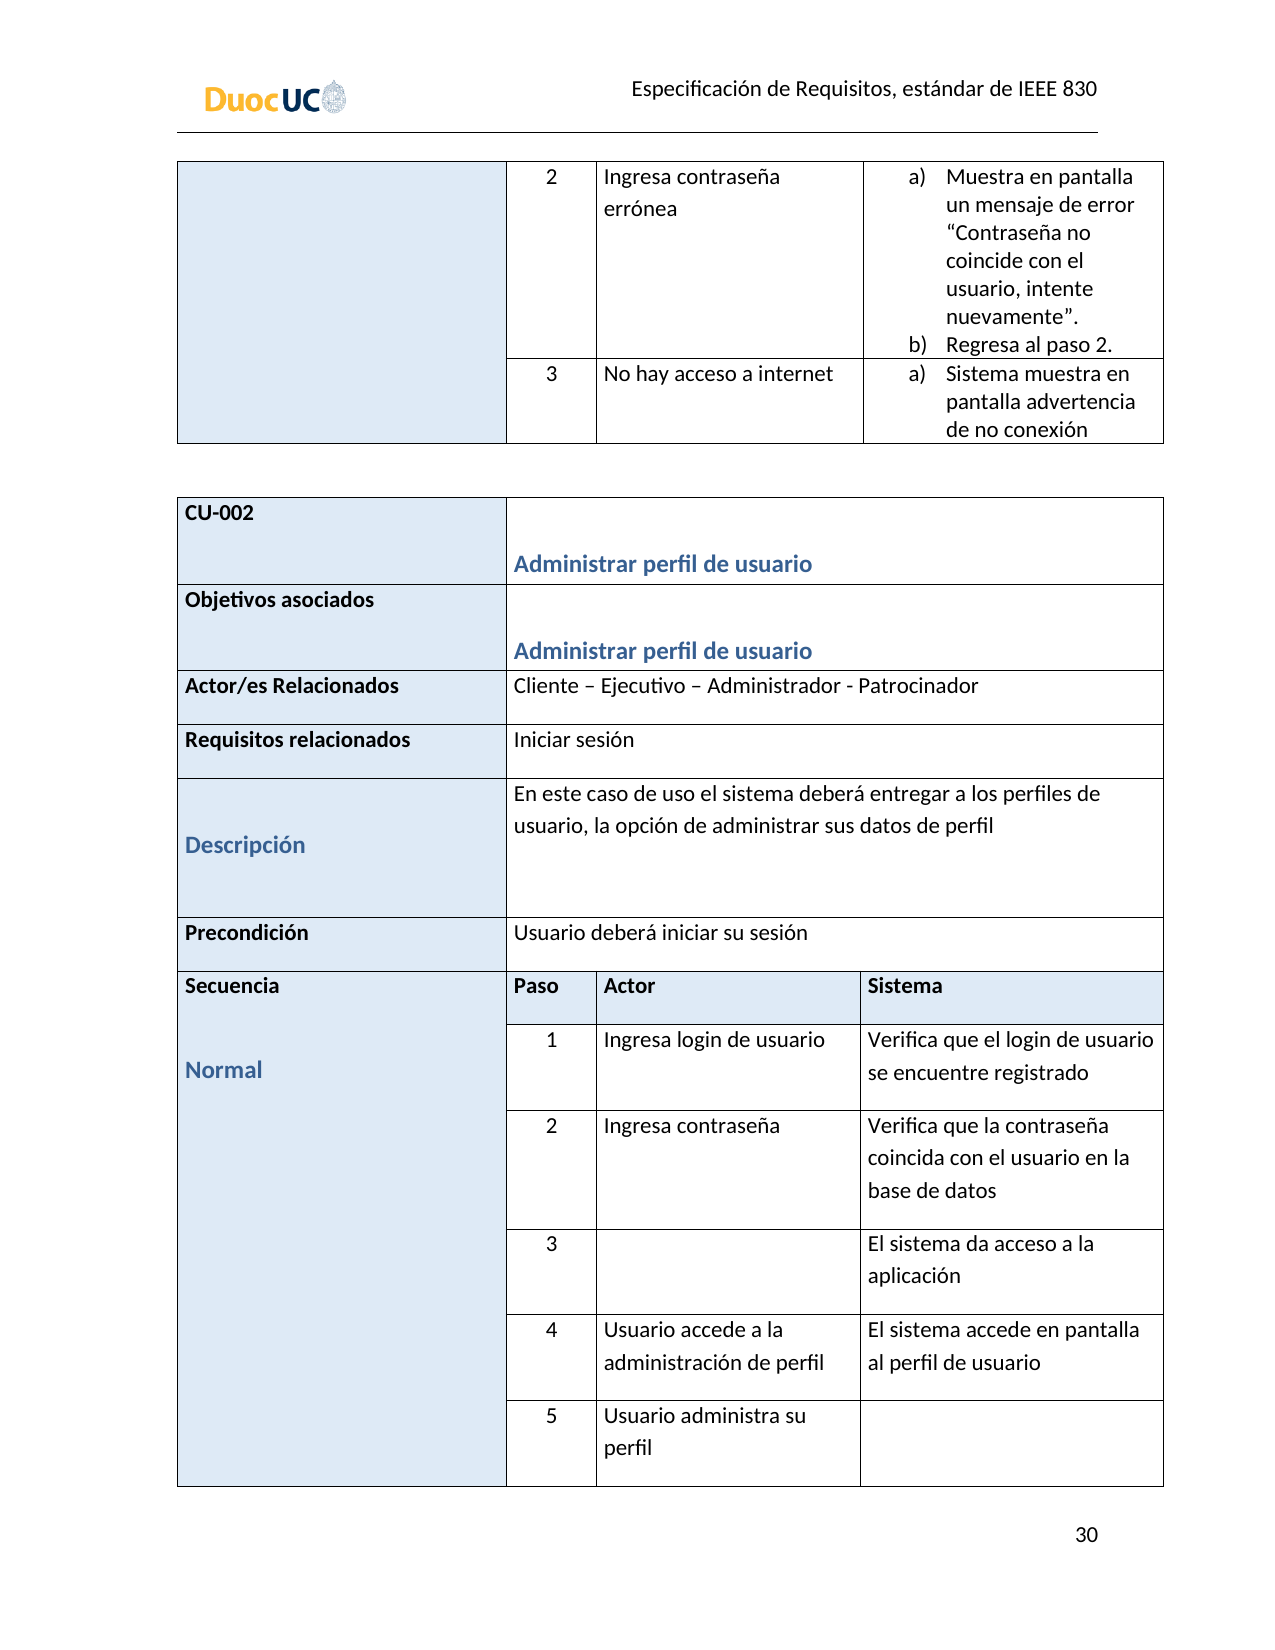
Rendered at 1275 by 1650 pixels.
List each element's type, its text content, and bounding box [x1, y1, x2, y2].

table_cell Cliente – Ejecutivo – Administrador - Patrocinador [507, 671, 1163, 724]
table_cell Ingresa contraseña errónea [597, 162, 863, 358]
table_cell [597, 1230, 860, 1314]
table_cell Ingresa login de usuario [597, 1025, 860, 1110]
table_cell 2 [507, 162, 596, 358]
table_cell Paso [507, 972, 596, 1024]
picture [198, 76, 351, 116]
table_header CU-002 [178, 498, 506, 584]
table_cell Requisitos relacionados [178, 725, 506, 778]
table_cell Administrar perfil de usuario [507, 585, 1163, 670]
table_cell [861, 1401, 1163, 1486]
table_cell El sistema accede en pantalla al perfil de usuario [861, 1315, 1163, 1400]
table_cell Iniciar sesión [507, 725, 1163, 778]
table_cell 3 [507, 1230, 596, 1314]
table_cell Descripción [178, 779, 506, 917]
table_cell Verifica que el login de usuario se encuentre registrado [861, 1025, 1163, 1110]
table_cell Secuencia Normal [178, 972, 506, 1486]
table_cell 3 [507, 359, 596, 443]
table_cell Verifica que la contraseña coincida con el usuario en la base de datos [861, 1111, 1163, 1228]
table_cell Usuario accede a la administración de perfil [597, 1315, 860, 1400]
table_cell En este caso de uso el sistema deberá entregar a los perfiles de usuario, la opción de administrar sus datos de perfil [507, 779, 1163, 917]
table_cell Muestra en pantalla un mensaje de error “Contraseña no coincide con el usuario, intente nuevamente”. Regresa al paso 2. [864, 162, 1163, 358]
table_cell El sistema da acceso a la aplicación [861, 1230, 1163, 1314]
table_cell Actor [597, 972, 860, 1024]
table_cell Usuario deberá iniciar su sesión [507, 918, 1163, 971]
table_cell 2 [507, 1111, 596, 1228]
table_header Administrar perfil de usuario [507, 498, 1163, 584]
table_cell Objetivos asociados [178, 585, 506, 670]
table_cell 1 [507, 1025, 596, 1110]
table_cell Sistema [861, 972, 1163, 1024]
table_cell Actor/es Relacionados [178, 671, 506, 724]
table_cell Sistema muestra en pantalla advertencia de no conexión [864, 359, 1163, 443]
table_cell No hay acceso a internet [597, 359, 863, 443]
table_cell 4 [507, 1315, 596, 1400]
table_cell Ingresa contraseña [597, 1111, 860, 1228]
table_cell 5 [507, 1401, 596, 1486]
table_cell Usuario administra su perfil [597, 1401, 860, 1486]
table_cell Precondición [178, 918, 506, 971]
